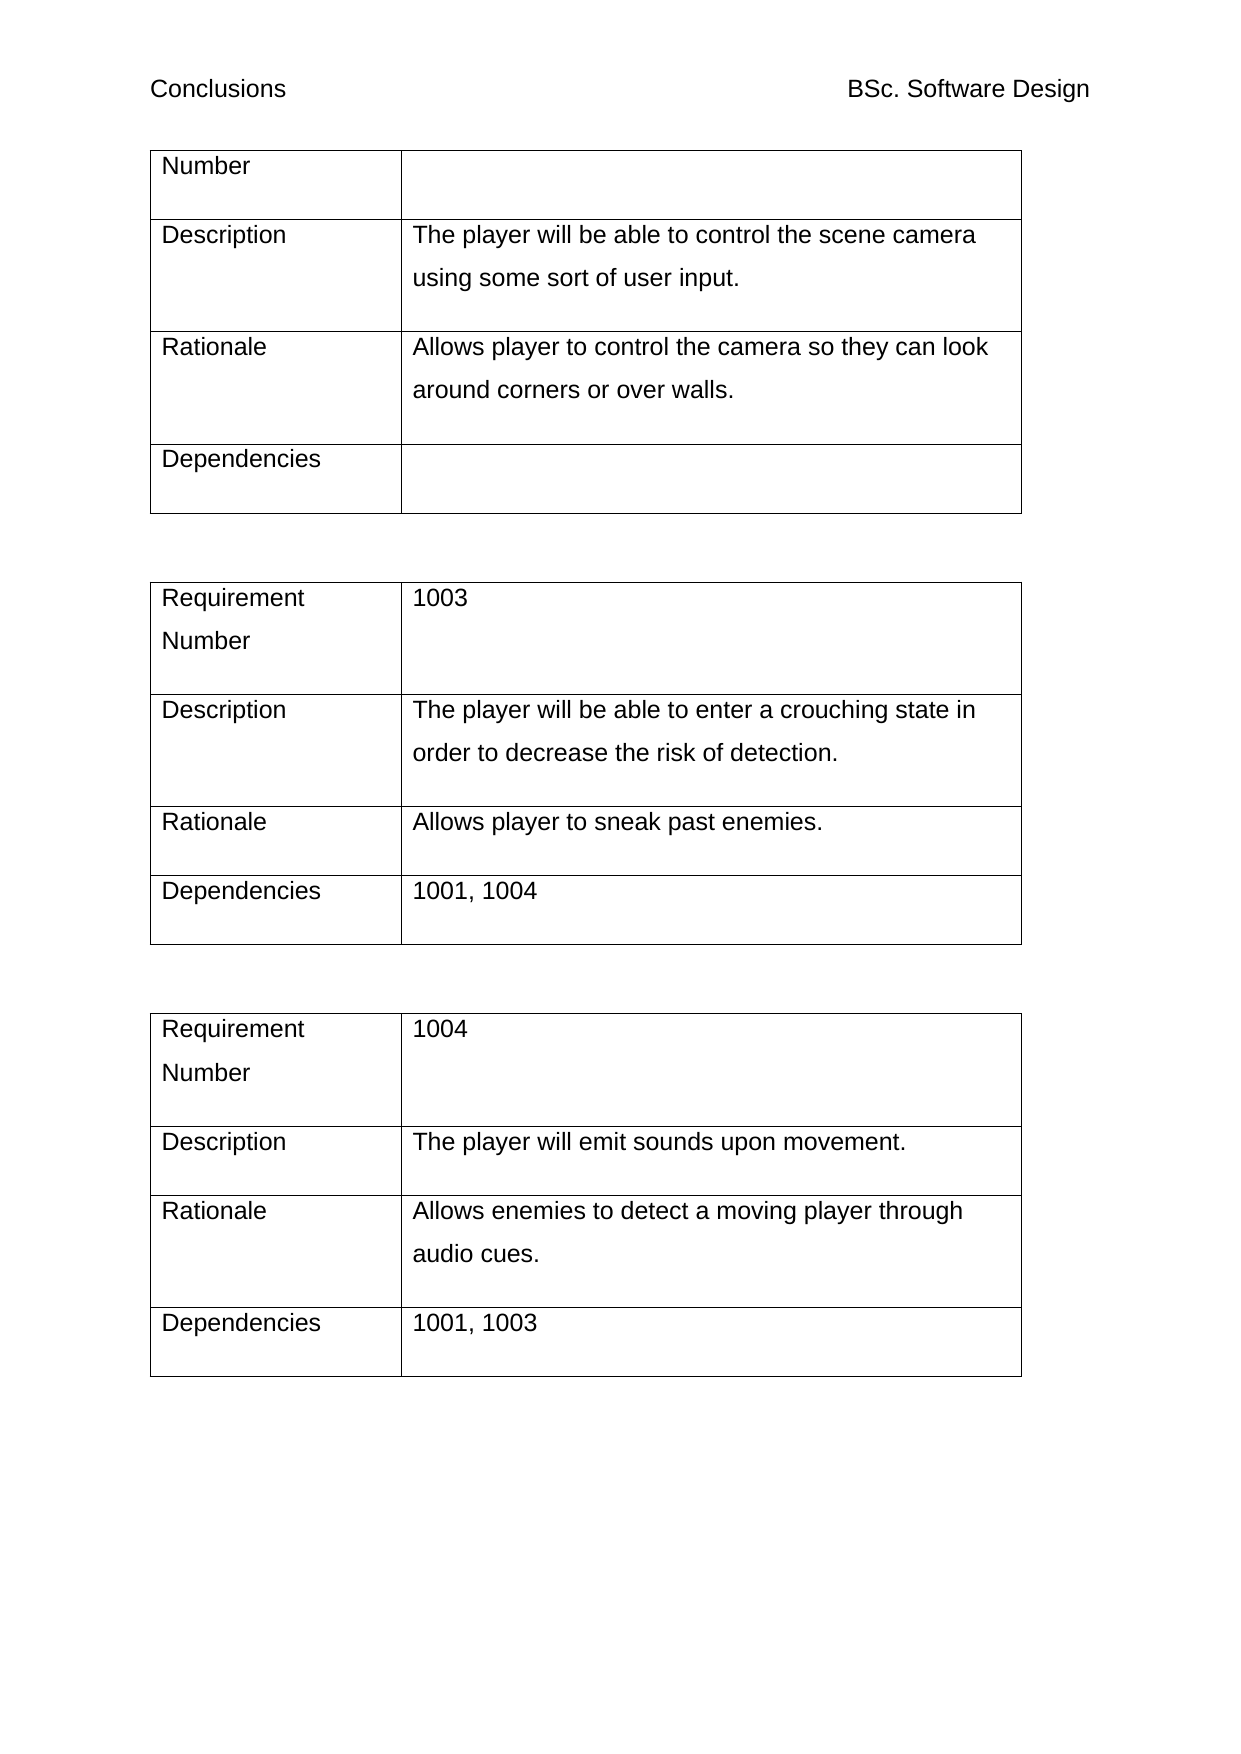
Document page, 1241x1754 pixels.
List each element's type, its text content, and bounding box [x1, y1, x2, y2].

table_cell Dependencies [151, 1308, 401, 1376]
table_cell The player will emit sounds upon movement. [402, 1127, 1021, 1194]
table_cell Description [151, 695, 401, 806]
table_cell The player will be able to enter a crouching state in order to decrease the risk of detection. [402, 695, 1021, 806]
table_cell Dependencies [151, 876, 401, 944]
table_cell Allows player to control the camera so they can look around corners or over walls. [402, 332, 1021, 443]
table_header Requirement Number [151, 1014, 401, 1126]
table_header 1002 [402, 151, 1021, 219]
table_cell [402, 445, 1021, 512]
table_header Requirement Number [151, 151, 401, 219]
table_cell 1001, 1004 [402, 876, 1021, 944]
table_cell The player will be able to control the scene camera using some sort of user input. [402, 220, 1021, 331]
table_header Requirement Number [151, 583, 401, 694]
table_cell Description [151, 1127, 401, 1194]
table_cell Rationale [151, 1196, 401, 1307]
table_header 1003 [402, 583, 1021, 694]
table_cell Rationale [151, 807, 401, 875]
table_cell Description [151, 220, 401, 331]
table_cell Allows enemies to detect a moving player through audio cues. [402, 1196, 1021, 1307]
table_cell Dependencies [151, 445, 401, 512]
table_cell Rationale [151, 332, 401, 443]
table_header 1004 [402, 1014, 1021, 1126]
table_cell Allows player to sneak past enemies. [402, 807, 1021, 875]
table_cell 1001, 1003 [402, 1308, 1021, 1376]
